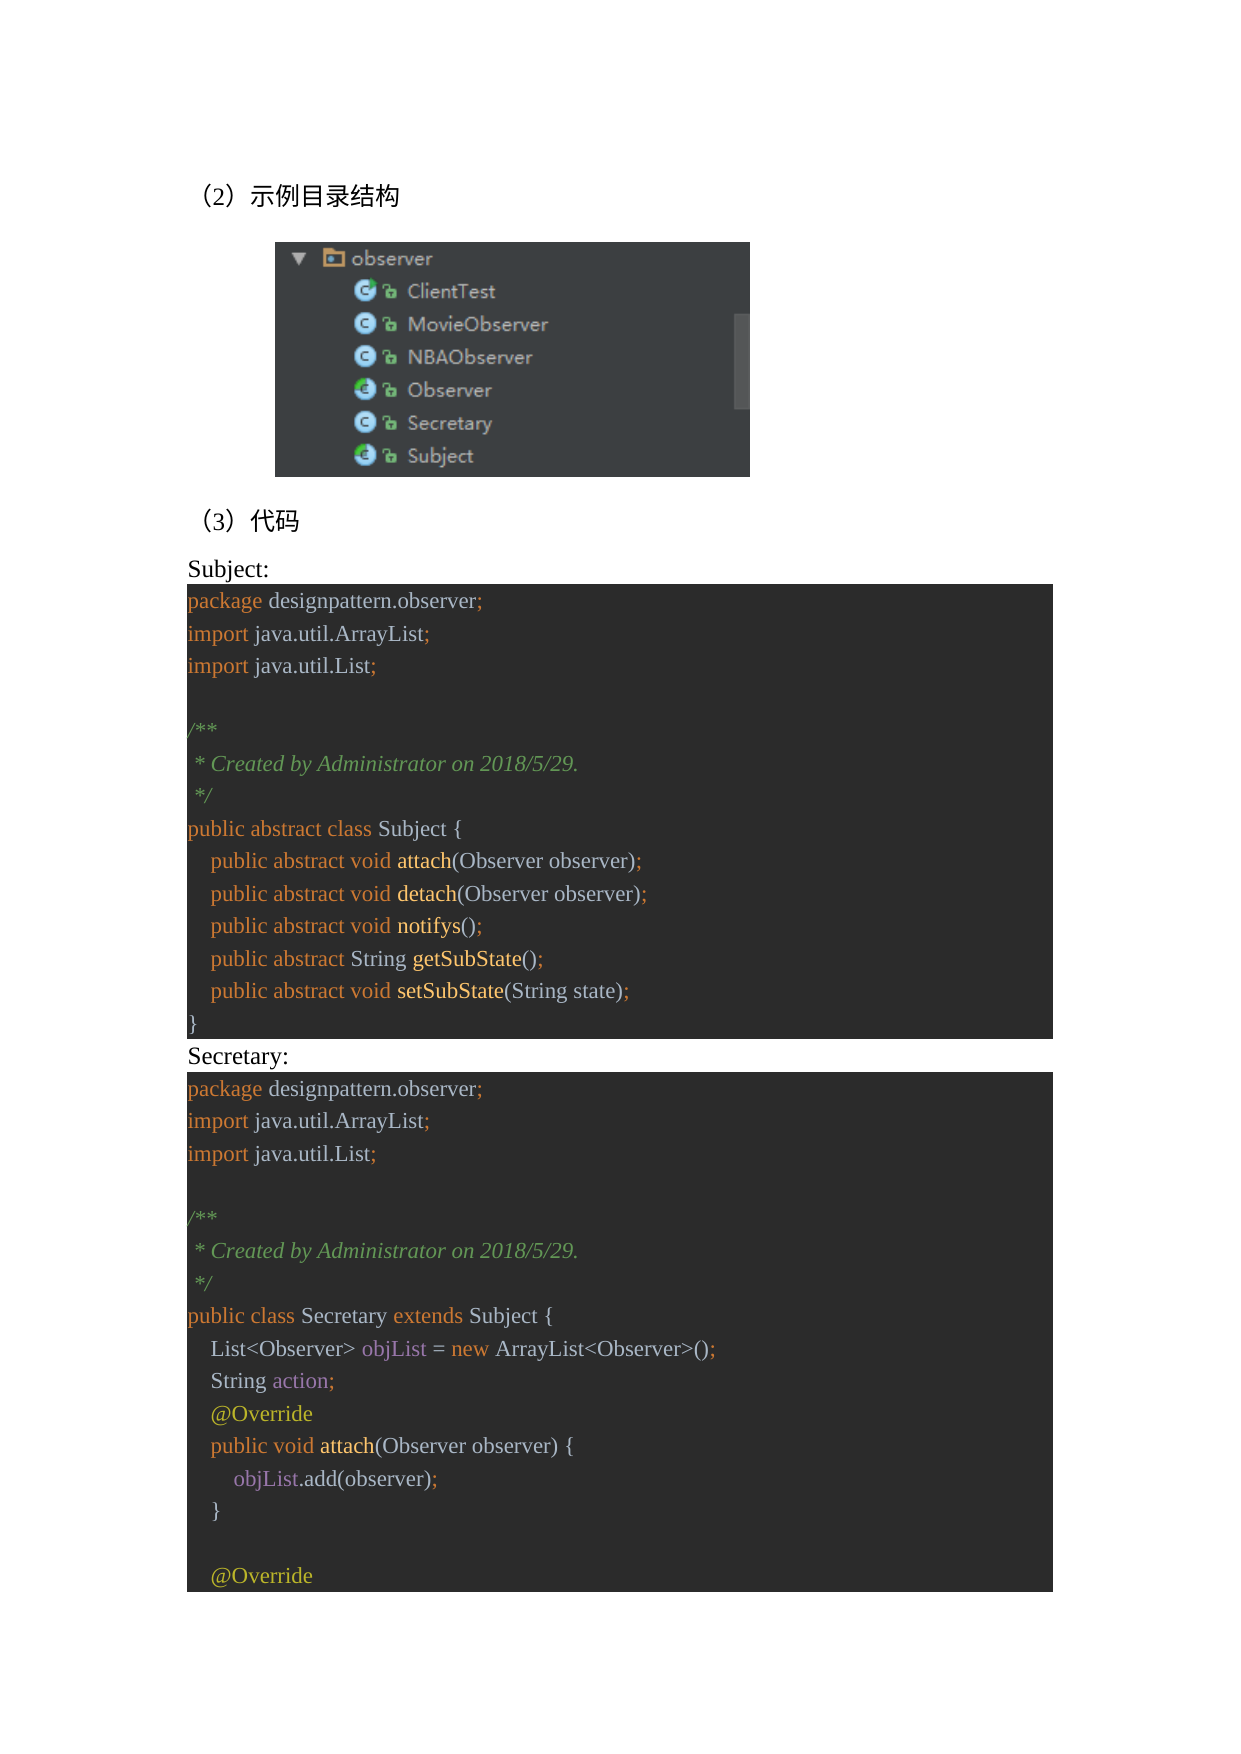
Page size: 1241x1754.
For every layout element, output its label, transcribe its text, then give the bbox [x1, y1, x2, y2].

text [187, 1072, 1053, 1592]
text package designpattern.observer; import java.util.ArrayList; import java.util.List; /** * Created by Administrator on 2018/5/29. */ public abstract class Subject { public abstract void attach(Observer observer); public abstract void detach(Observer observer); public abstract void notifys(); public abstract String getSubState(); public abstract void setSubState(String state); } [187, 584, 1053, 1039]
list Secretary: [187, 1039, 1053, 1072]
list （2）示例目录结构 [187, 162, 1053, 227]
list Subject: [187, 552, 1053, 584]
picture [275, 242, 750, 477]
